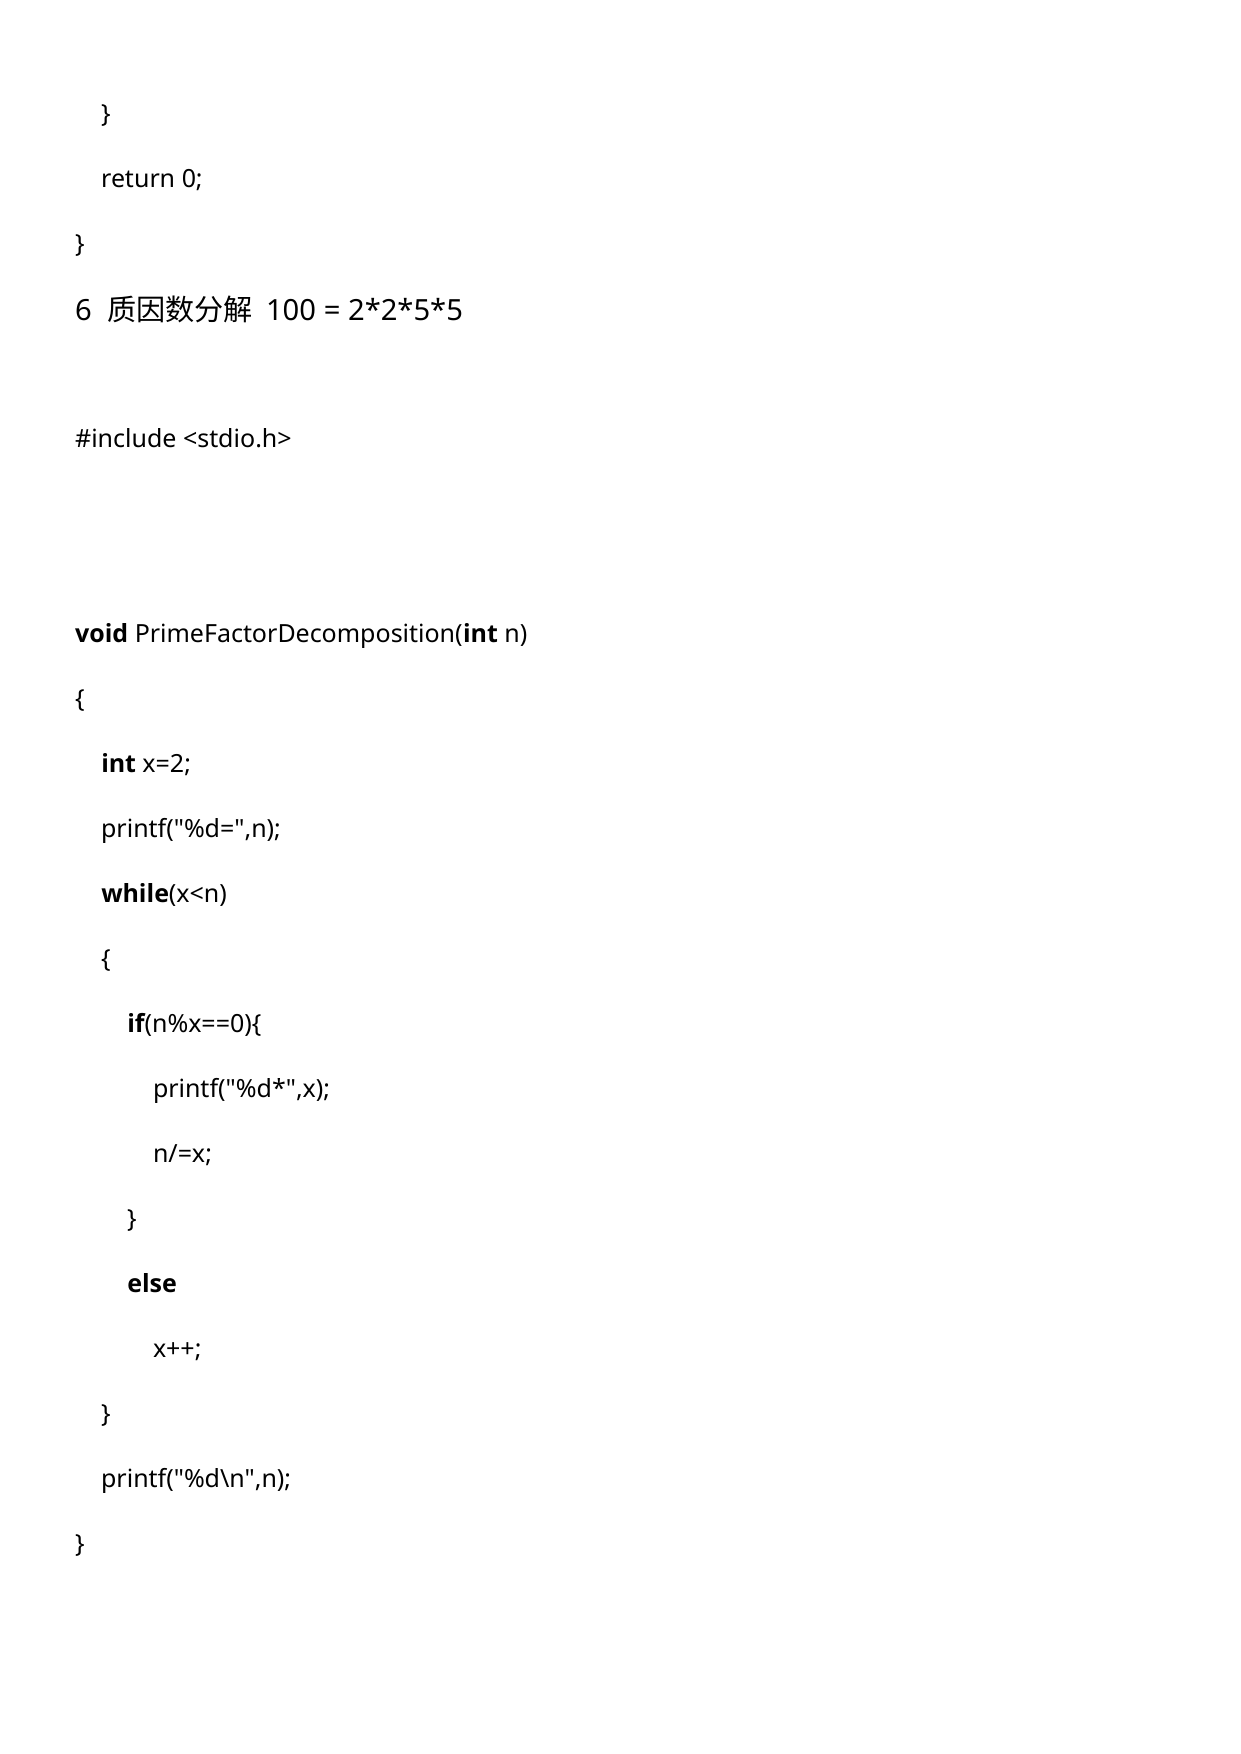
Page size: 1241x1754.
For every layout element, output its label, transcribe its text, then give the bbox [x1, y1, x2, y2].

text 6 质因数分解 100 = 2*2*5*5 [75, 276, 1165, 341]
text n/=x; [75, 1121, 1165, 1186]
text x++; [75, 1316, 1165, 1381]
text int x=2; [75, 731, 1165, 796]
text printf("%d\n",n); [75, 1446, 1165, 1511]
text } [75, 211, 1165, 276]
text void PrimeFactorDecomposition(int n) [75, 601, 1165, 666]
text printf("%d*",x); [75, 1056, 1165, 1121]
text } [75, 1381, 1165, 1446]
text { [75, 926, 1165, 991]
text while(x<n) [75, 861, 1165, 926]
text printf("%d=",n); [75, 796, 1165, 861]
text } [75, 1186, 1165, 1251]
text } [75, 1511, 1165, 1576]
text } [75, 81, 1165, 146]
text if(n%x==0){ [75, 991, 1165, 1056]
text return 0; [75, 146, 1165, 211]
text { [75, 666, 1165, 731]
text #include <stdio.h> [75, 406, 1165, 471]
text else [75, 1251, 1165, 1316]
